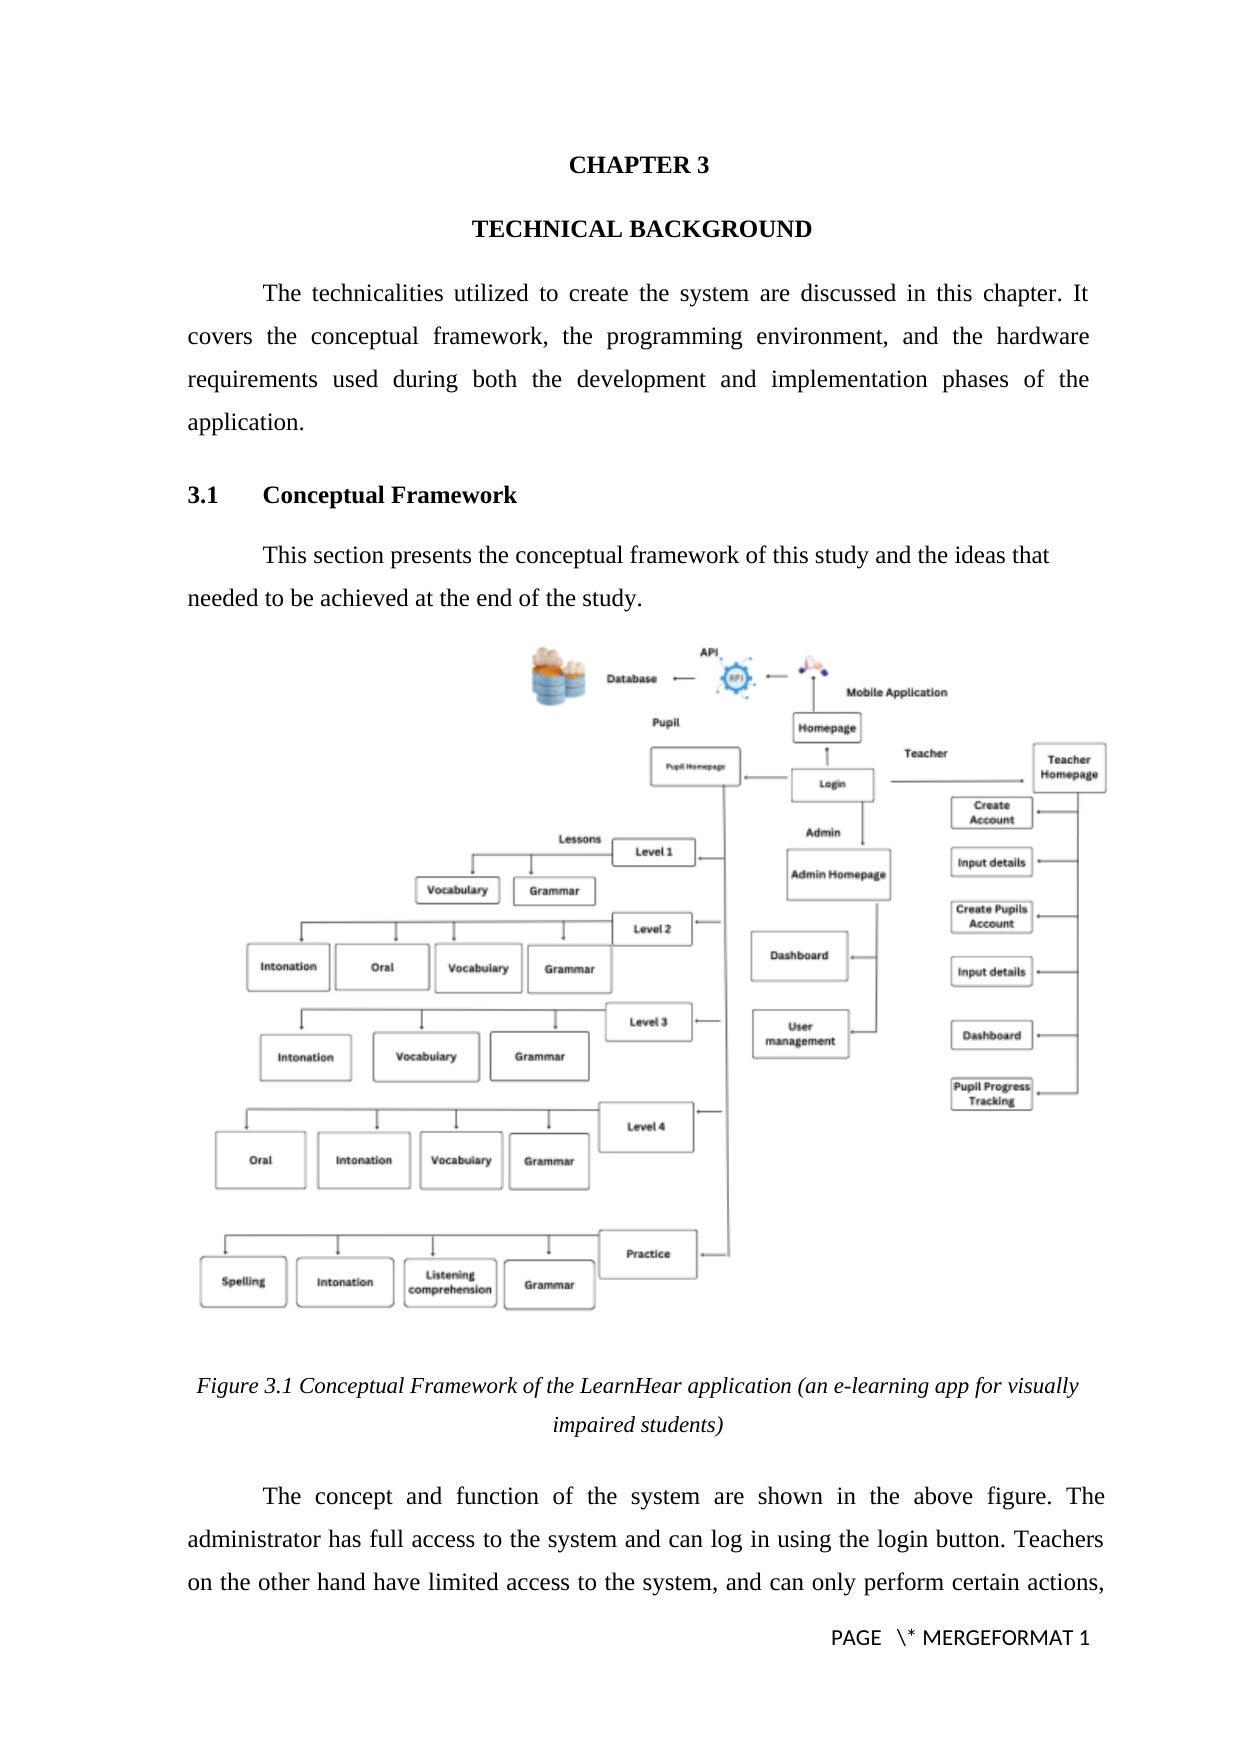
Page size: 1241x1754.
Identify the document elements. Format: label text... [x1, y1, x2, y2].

picture [187, 642, 1118, 1341]
text Figure 3.1 Conceptual Framework of the LearnHear application (an e-learning app for visually impaired students) [187, 1372, 1090, 1438]
text This section presents the conceptual framework of this study and the ideas that needed to be achieved at the end of the study. [187, 540, 1090, 612]
text 3.1 Conceptual Framework [187, 480, 1106, 509]
text TECHNICAL BACKGROUND [187, 214, 1090, 243]
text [187, 1481, 1106, 1596]
text CHAPTER 3 [187, 150, 1090, 179]
text The technicalities utilized to create the system are discussed in this chapter. It covers the conceptual framework, the programming environment, and the hardware requirements used during both the development and implementation phases of the application. [187, 278, 1090, 436]
